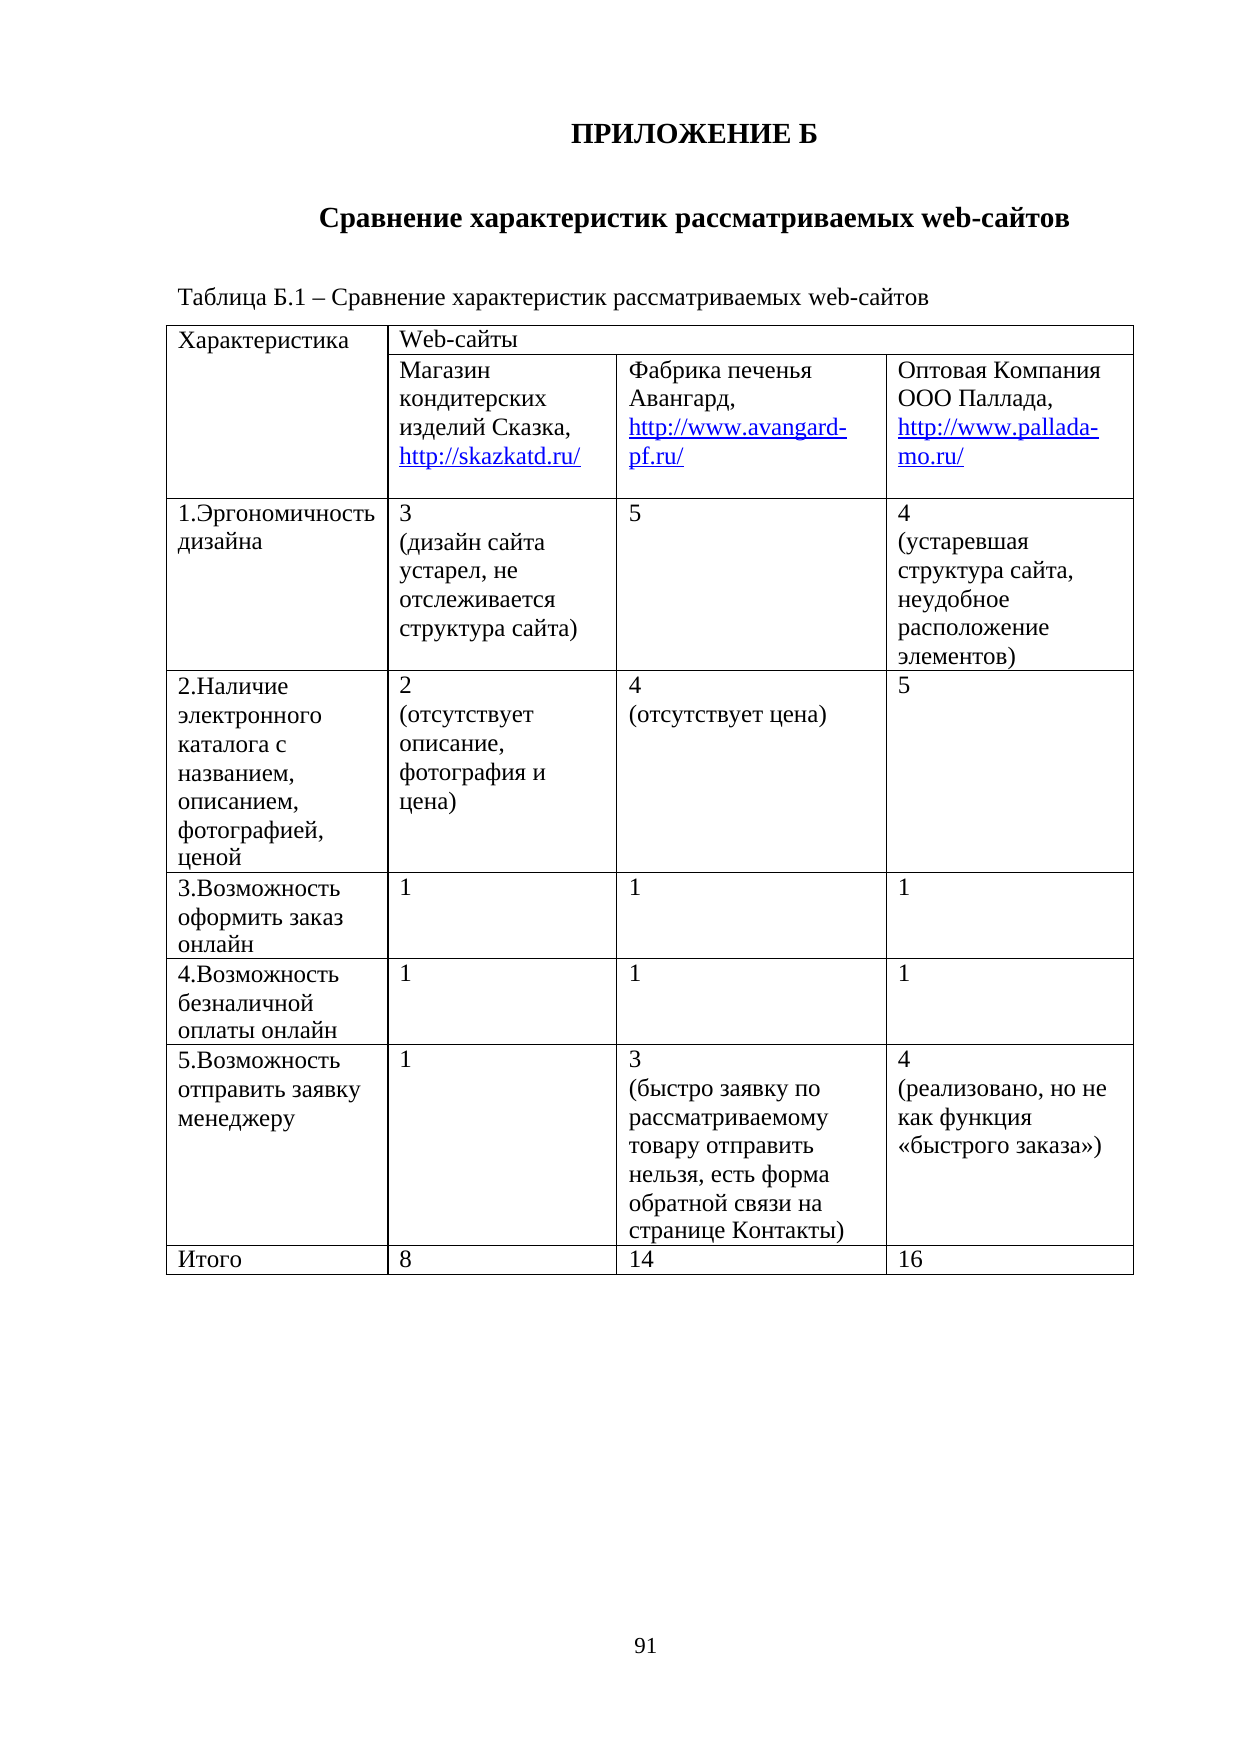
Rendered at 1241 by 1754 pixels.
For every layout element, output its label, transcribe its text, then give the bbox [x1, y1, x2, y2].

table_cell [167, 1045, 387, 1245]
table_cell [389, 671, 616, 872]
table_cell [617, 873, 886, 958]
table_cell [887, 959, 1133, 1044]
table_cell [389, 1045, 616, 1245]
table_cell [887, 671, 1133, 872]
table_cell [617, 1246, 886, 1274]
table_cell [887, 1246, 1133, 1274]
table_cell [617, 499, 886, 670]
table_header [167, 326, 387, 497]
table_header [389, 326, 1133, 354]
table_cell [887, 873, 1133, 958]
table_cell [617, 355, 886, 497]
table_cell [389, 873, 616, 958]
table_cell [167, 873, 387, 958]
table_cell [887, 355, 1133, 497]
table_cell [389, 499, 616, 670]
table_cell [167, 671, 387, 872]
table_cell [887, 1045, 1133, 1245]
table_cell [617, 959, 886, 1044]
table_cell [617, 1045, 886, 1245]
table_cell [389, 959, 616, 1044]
text Таблица Б.1 – Сравнение характеристик рассматриваемых web-сайтов [177, 282, 1215, 310]
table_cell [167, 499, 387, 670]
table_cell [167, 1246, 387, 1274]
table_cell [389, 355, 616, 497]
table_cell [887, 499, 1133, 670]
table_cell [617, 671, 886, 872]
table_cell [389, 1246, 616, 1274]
text Сравнение характеристик рассматриваемых web-сайтов [177, 200, 1211, 233]
subtitle ПРИЛОЖЕНИЕ Б [247, 116, 1141, 149]
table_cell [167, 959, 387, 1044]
